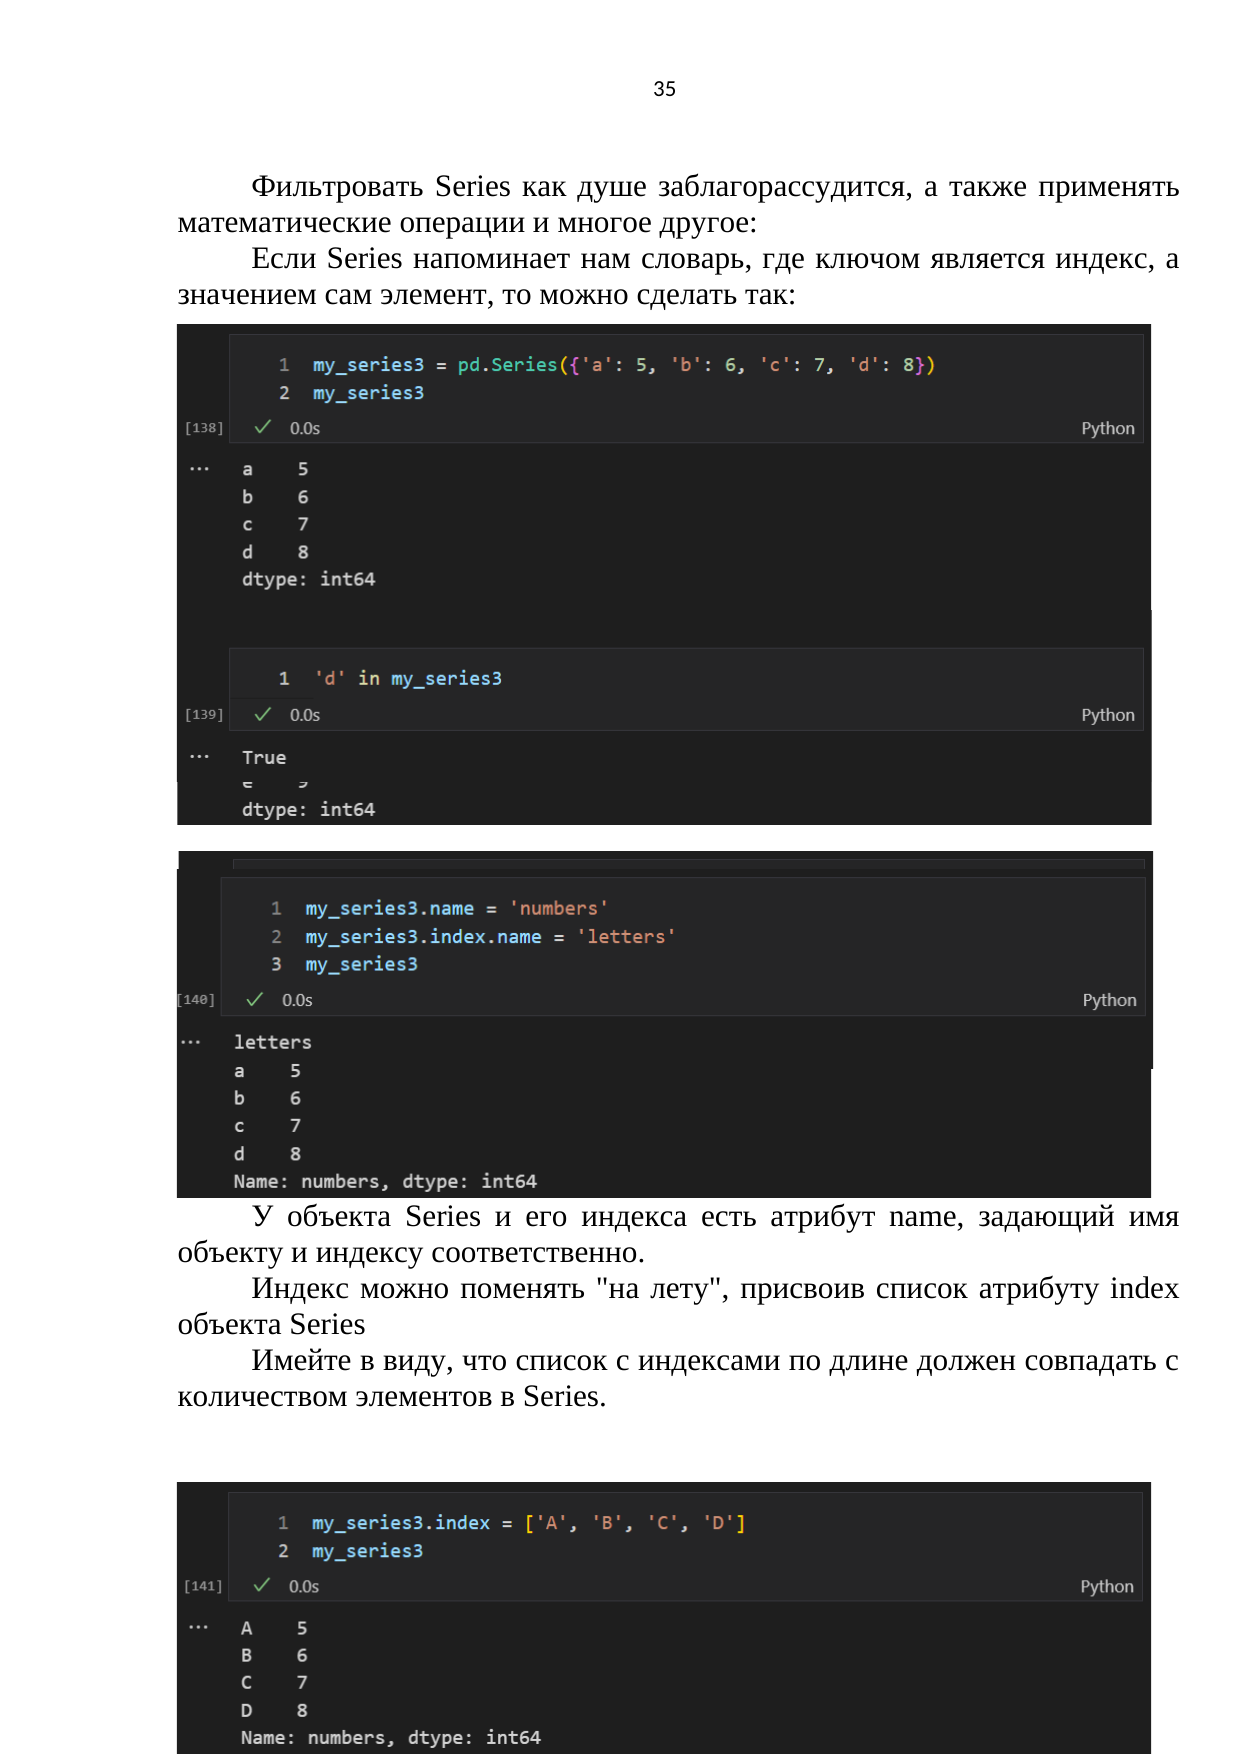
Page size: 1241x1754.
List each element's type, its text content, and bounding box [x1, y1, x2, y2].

text Индекс можно поменять "на лету", присвоив список атрибуту index объекта Series [177, 1269, 1181, 1341]
text Если Series напоминает нам словарь, где ключом является индекс, а значением сам элемент, то можно сделать так: [177, 239, 1181, 311]
picture [176, 324, 1152, 825]
text Фильтровать Series как душе заблагорассудится, а также применять математические операции и многое другое: [177, 167, 1181, 239]
text Имейте в виду, что список с индексами по длине должен совпадать с количеством элементов в Series. [177, 1341, 1181, 1413]
picture [176, 1482, 1152, 1754]
picture [176, 851, 1154, 1198]
